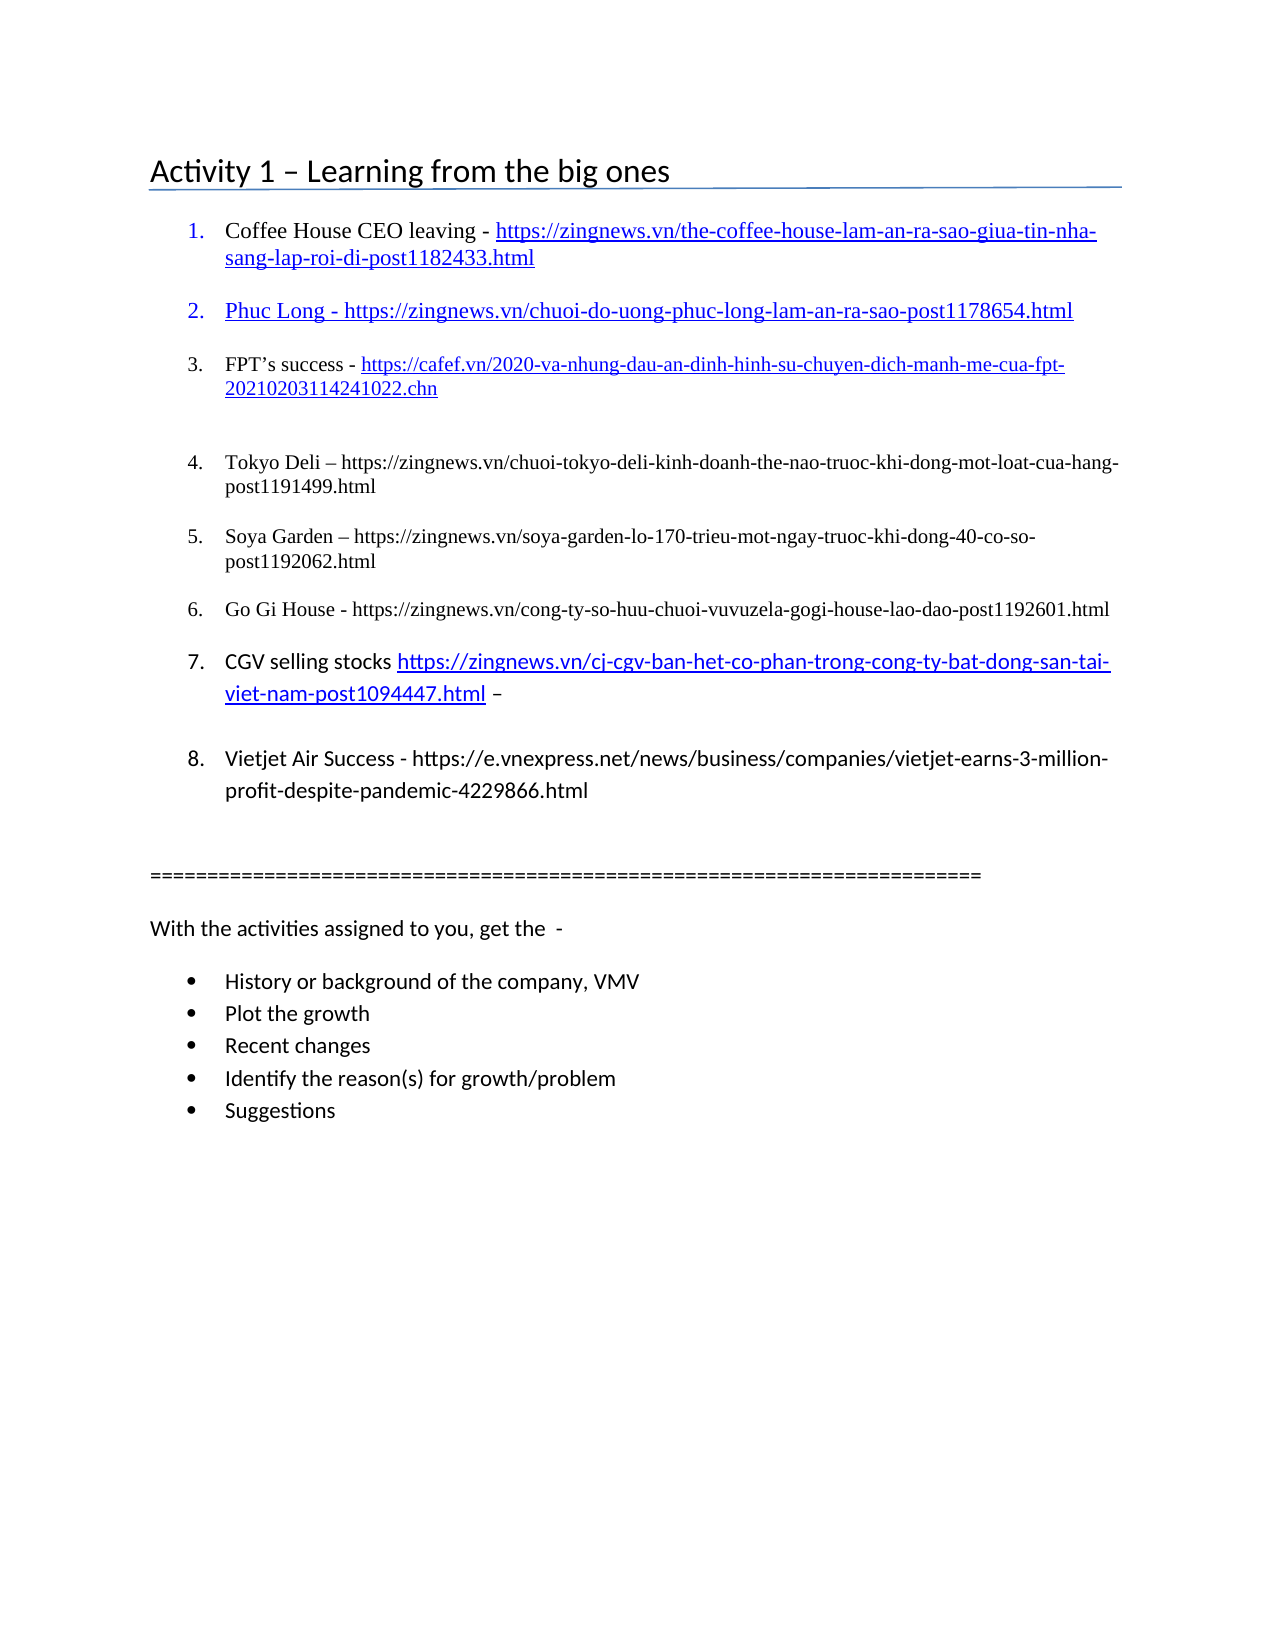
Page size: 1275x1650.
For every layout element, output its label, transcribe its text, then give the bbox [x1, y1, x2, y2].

list Identify the reason(s) for growth/problem [187, 1064, 1125, 1092]
list Go Gi House - https://zingnews.vn/cong-ty-so-huu-chuoi-vuvuzela-gogi-house-lao-dao-post1192601.html [187, 597, 1125, 621]
list Recent changes [187, 1031, 1125, 1059]
list History or background of the company, VMV [187, 967, 1125, 995]
text Activity 1 – Learning from the big ones [150, 150, 1125, 191]
list Vietjet Air Success - https://e.vnexpress.net/news/business/companies/vietjet-earns-3-million-profit-despite-pandemic-4229866.html [187, 744, 1125, 836]
text ========================================================================= [150, 861, 1125, 889]
list FPT’s success - https://cafef.vn/2020-va-nhung-dau-an-dinh-hinh-su-chuyen-dich-manh-me-cua-fpt-20210203114241022.chn [187, 352, 1125, 400]
list Soya Garden – https://zingnews.vn/soya-garden-lo-170-trieu-mot-ngay-truoc-khi-dong-40-co-so-post1192062.html [187, 524, 1125, 573]
list Phuc Long - https://zingnews.vn/chuoi-do-uong-phuc-long-lam-an-ra-sao-post1178654.html [187, 297, 1125, 323]
list CGV selling stocks https://zingnews.vn/cj-cgv-ban-het-co-phan-trong-cong-ty-bat-dong-san-tai-viet-nam-post1094447.html – [187, 647, 1125, 707]
list Suggestions [187, 1096, 1125, 1124]
list Tokyo Deli – https://zingnews.vn/chuoi-tokyo-deli-kinh-doanh-the-nao-truoc-khi-dong-mot-loat-cua-hang-post1191499.html [187, 450, 1125, 498]
text With the activities assigned to you, get the - [150, 914, 1125, 942]
list Coffee House CEO leaving - https://zingnews.vn/the-coffee-house-lam-an-ra-sao-giua-tin-nha-sang-lap-roi-di-post1182433.html [187, 218, 1125, 270]
list Plot the growth [187, 999, 1125, 1027]
